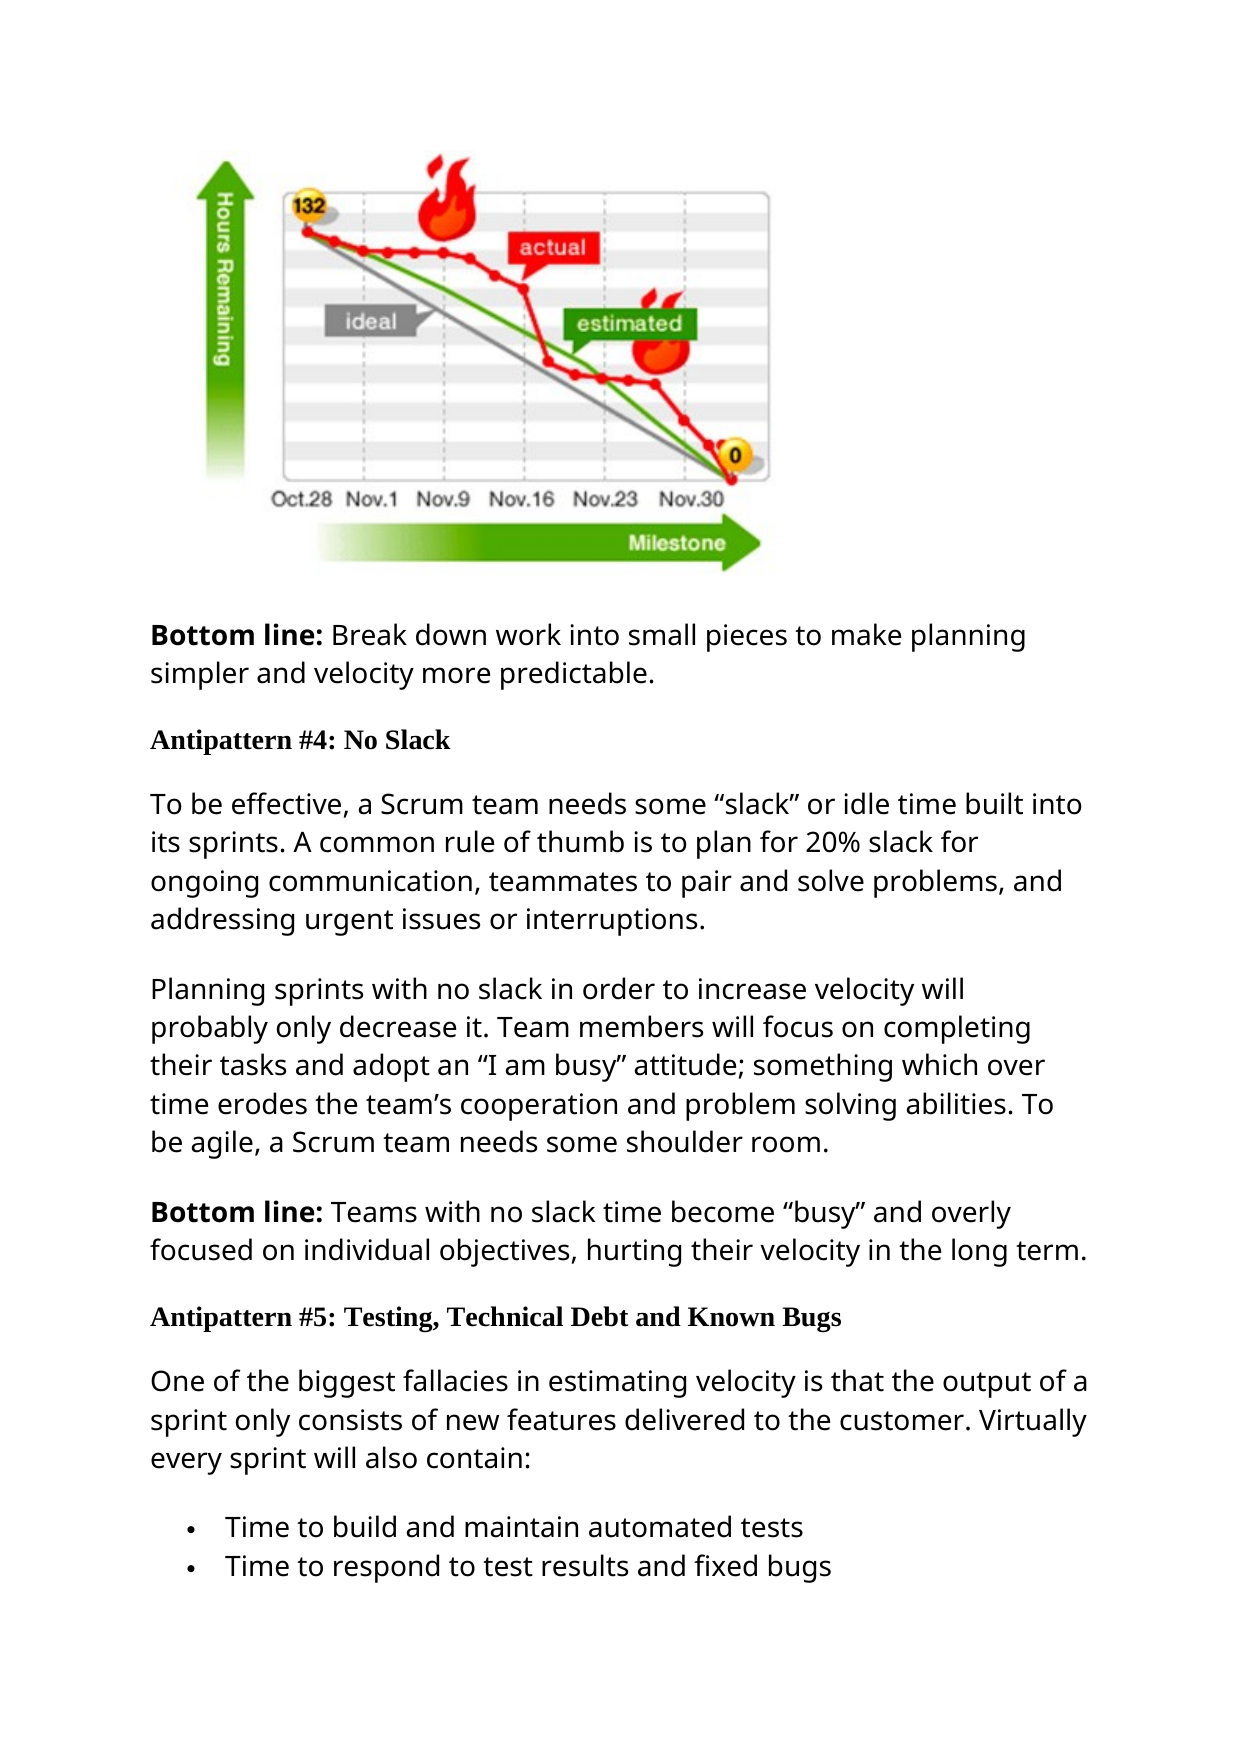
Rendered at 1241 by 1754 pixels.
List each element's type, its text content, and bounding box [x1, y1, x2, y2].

text One of the biggest fallacies in estimating velocity is that the output of a sprint only consists of new features delivered to the customer. Virtually every sprint will also contain: [150, 1361, 1090, 1476]
text Bottom line: Break down work into small pieces to make planning simpler and velocity more predictable. [150, 615, 1090, 692]
text Antipattern #4: No Slack [150, 723, 1090, 755]
text Bottom line: Teams with no slack time become “busy” and overly focused on individual objectives, hurting their velocity in the long term. [150, 1192, 1090, 1269]
text Planning sprints with no slack in order to increase velocity will probably only decrease it. Team members will focus on completing their tasks and adopt an “I am busy” attitude; something which over time erodes the team’s cooperation and problem solving abilities. To be agile, a Scrum team needs some shoulder room. [150, 969, 1090, 1161]
list Time to respond to test results and fixed bugs [187, 1546, 1090, 1584]
picture [150, 150, 779, 584]
text To be effective, a Scrum team needs some “slack” or idle time built into its sprints. A common rule of thumb is to plan for 20% slack for ongoing communication, teammates to pair and solve problems, and addressing urgent issues or interruptions. [150, 784, 1090, 938]
list Time to build and maintain automated tests [187, 1508, 1090, 1546]
text Antipattern #5: Testing, Technical Debt and Known Bugs [150, 1300, 1090, 1332]
